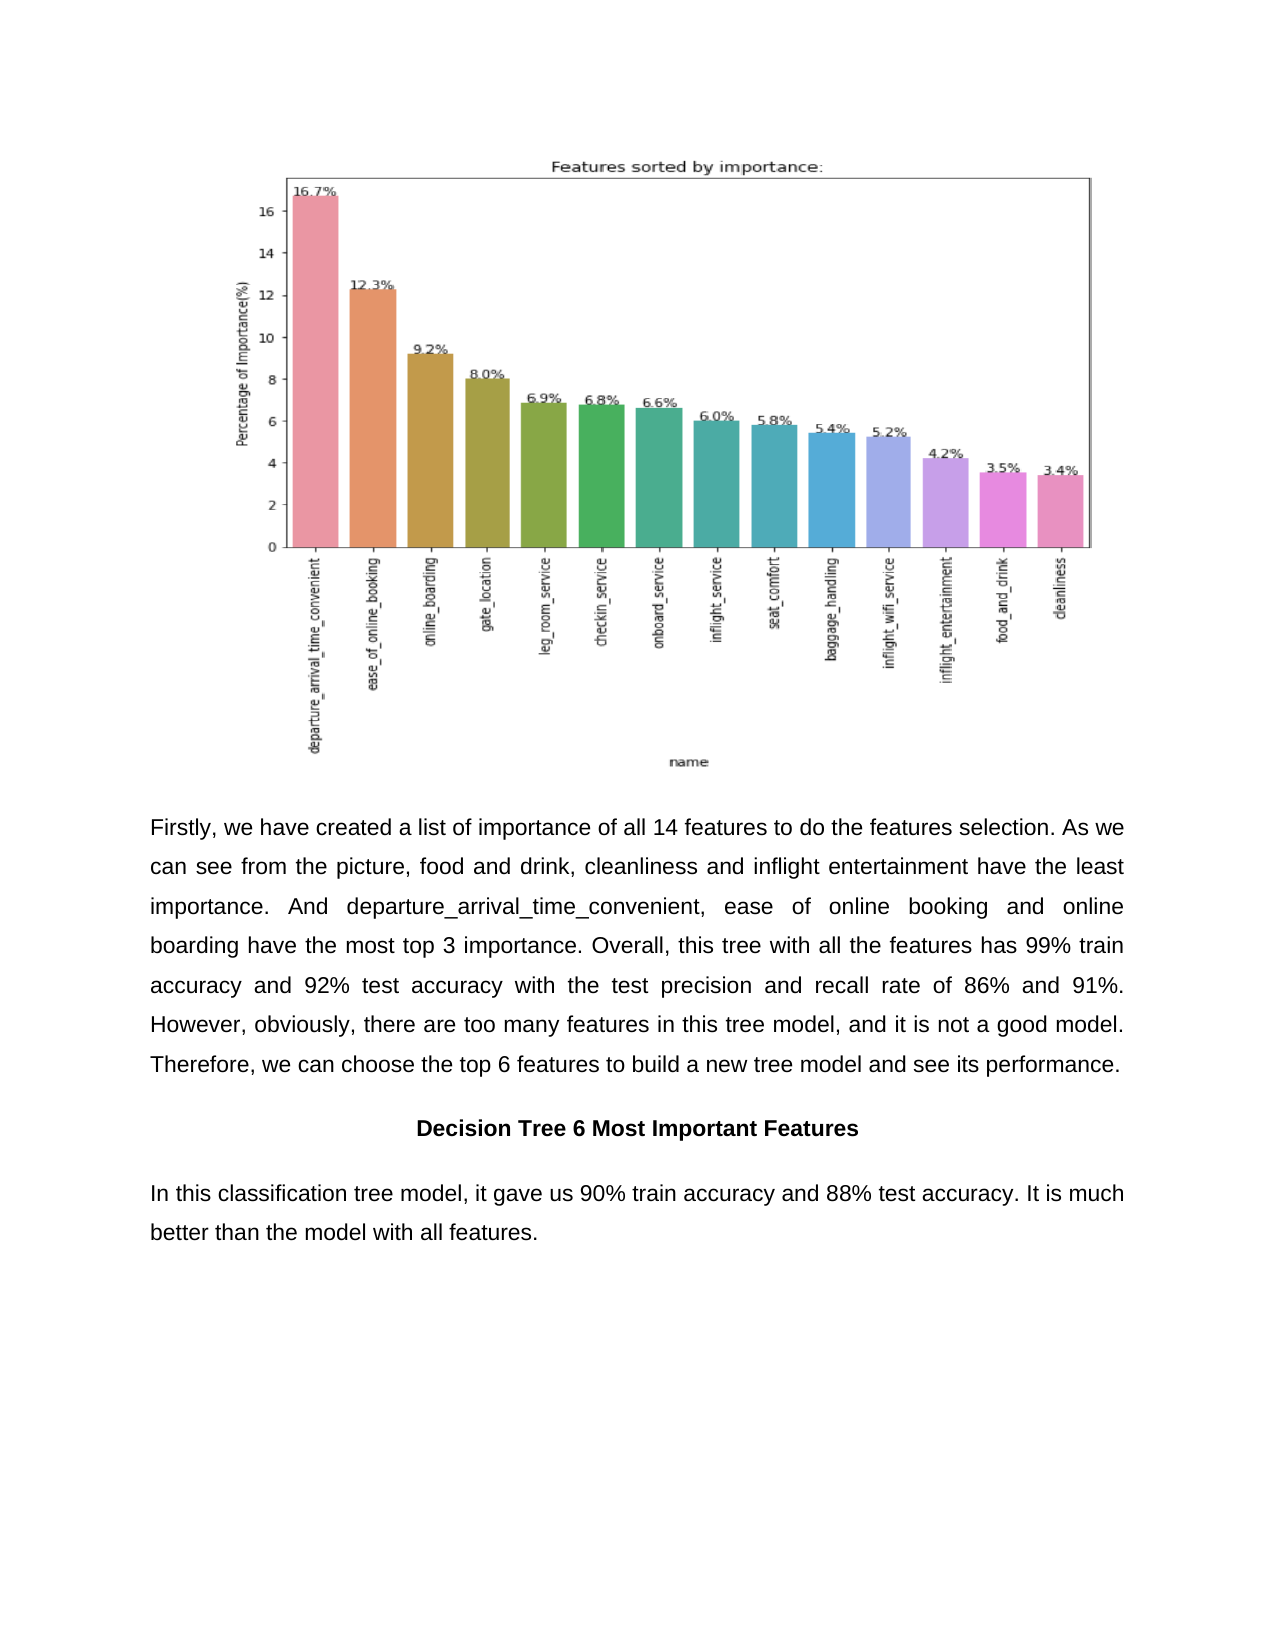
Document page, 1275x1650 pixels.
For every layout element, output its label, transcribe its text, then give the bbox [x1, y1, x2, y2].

text In this classification tree model, it gave us 90% train accuracy and 88% test accuracy. It is much better than the model with all features. [150, 1180, 1125, 1246]
picture [150, 150, 1125, 776]
text Decision Tree 6 Most Important Features [150, 1115, 1125, 1142]
text Firstly, we have created a list of importance of all 14 features to do the features selection. As we can see from the picture, food and drink, cleanliness and inflight entertainment have the least importance. And departure_arrival_time_convenient, ease of online booking and online boarding have the most top 3 importance. Overall, this tree with all the features has 99% train accuracy and 92% test accuracy with the test precision and recall rate of 86% and 91%. However, obviously, there are too many features in this tree model, and it is not a good model. Therefore, we can choose the top 6 features to build a new tree model and see its performance. [150, 814, 1125, 1077]
